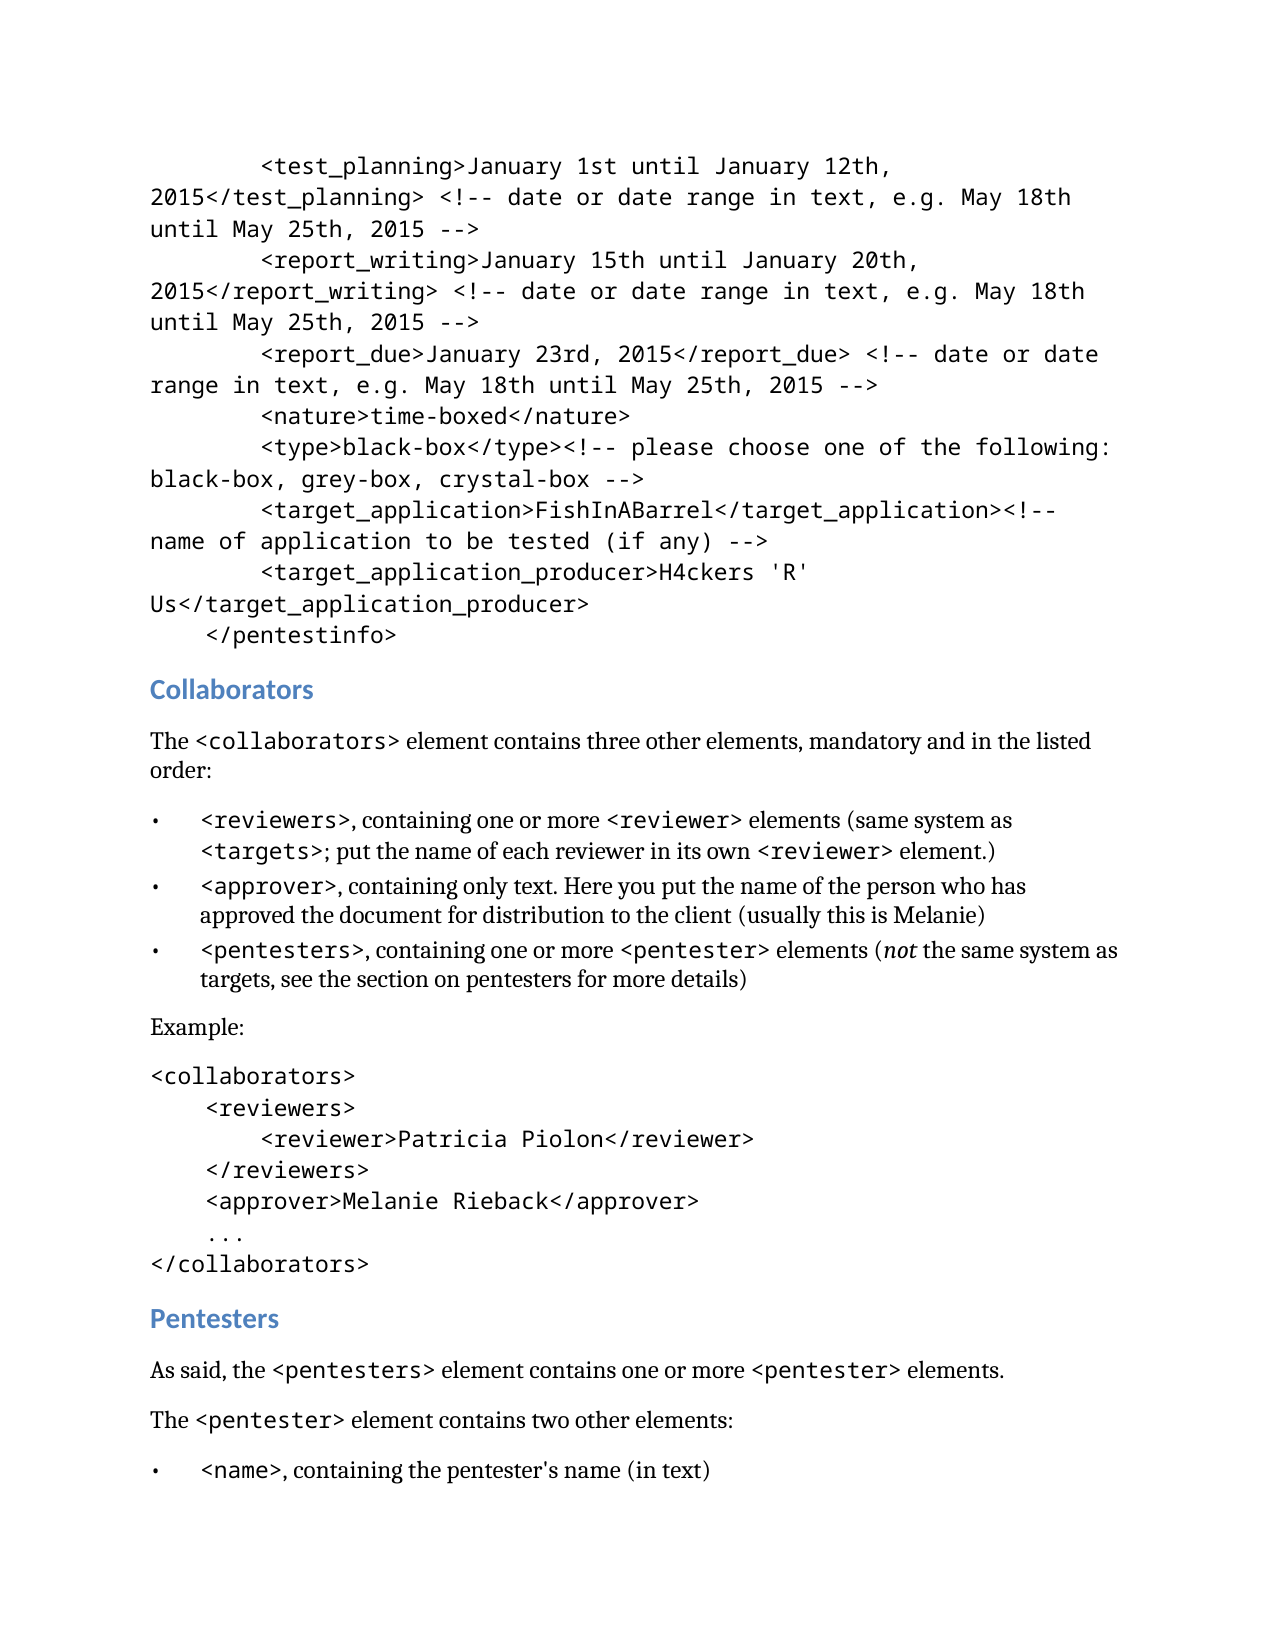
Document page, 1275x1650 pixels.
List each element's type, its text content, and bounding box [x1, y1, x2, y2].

text Example: [150, 1013, 1125, 1041]
text <collaborators> <reviewers> <reviewer>Patricia Piolon</reviewer> </reviewers> <approver>Melanie Rieback</approver> ... </collaborators> [150, 1060, 1125, 1279]
list <name>, containing the pentester's name (in text) [150, 1454, 1125, 1485]
list <pentesters>, containing one or more <pentester> elements (not the same system as targets, see the section on pentesters for more details) [150, 934, 1125, 994]
list <approver>, containing only text. Here you put the name of the person who has approved the document for distribution to the client (usually this is Melanie) [150, 870, 1125, 930]
subtitle Pentesters [150, 1300, 1125, 1335]
text The <collaborators> element contains three other elements, mandatory and in the listed order: [150, 725, 1125, 785]
text The <pentester> element contains two other elements: [150, 1404, 1125, 1435]
subtitle Collaborators [150, 671, 1125, 706]
list <reviewers>, containing one or more <reviewer> elements (same system as <targets>; put the name of each reviewer in its own <reviewer> element.) [150, 804, 1125, 866]
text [150, 150, 1125, 650]
text As said, the <pentesters> element contains one or more <pentester> elements. [150, 1354, 1125, 1385]
